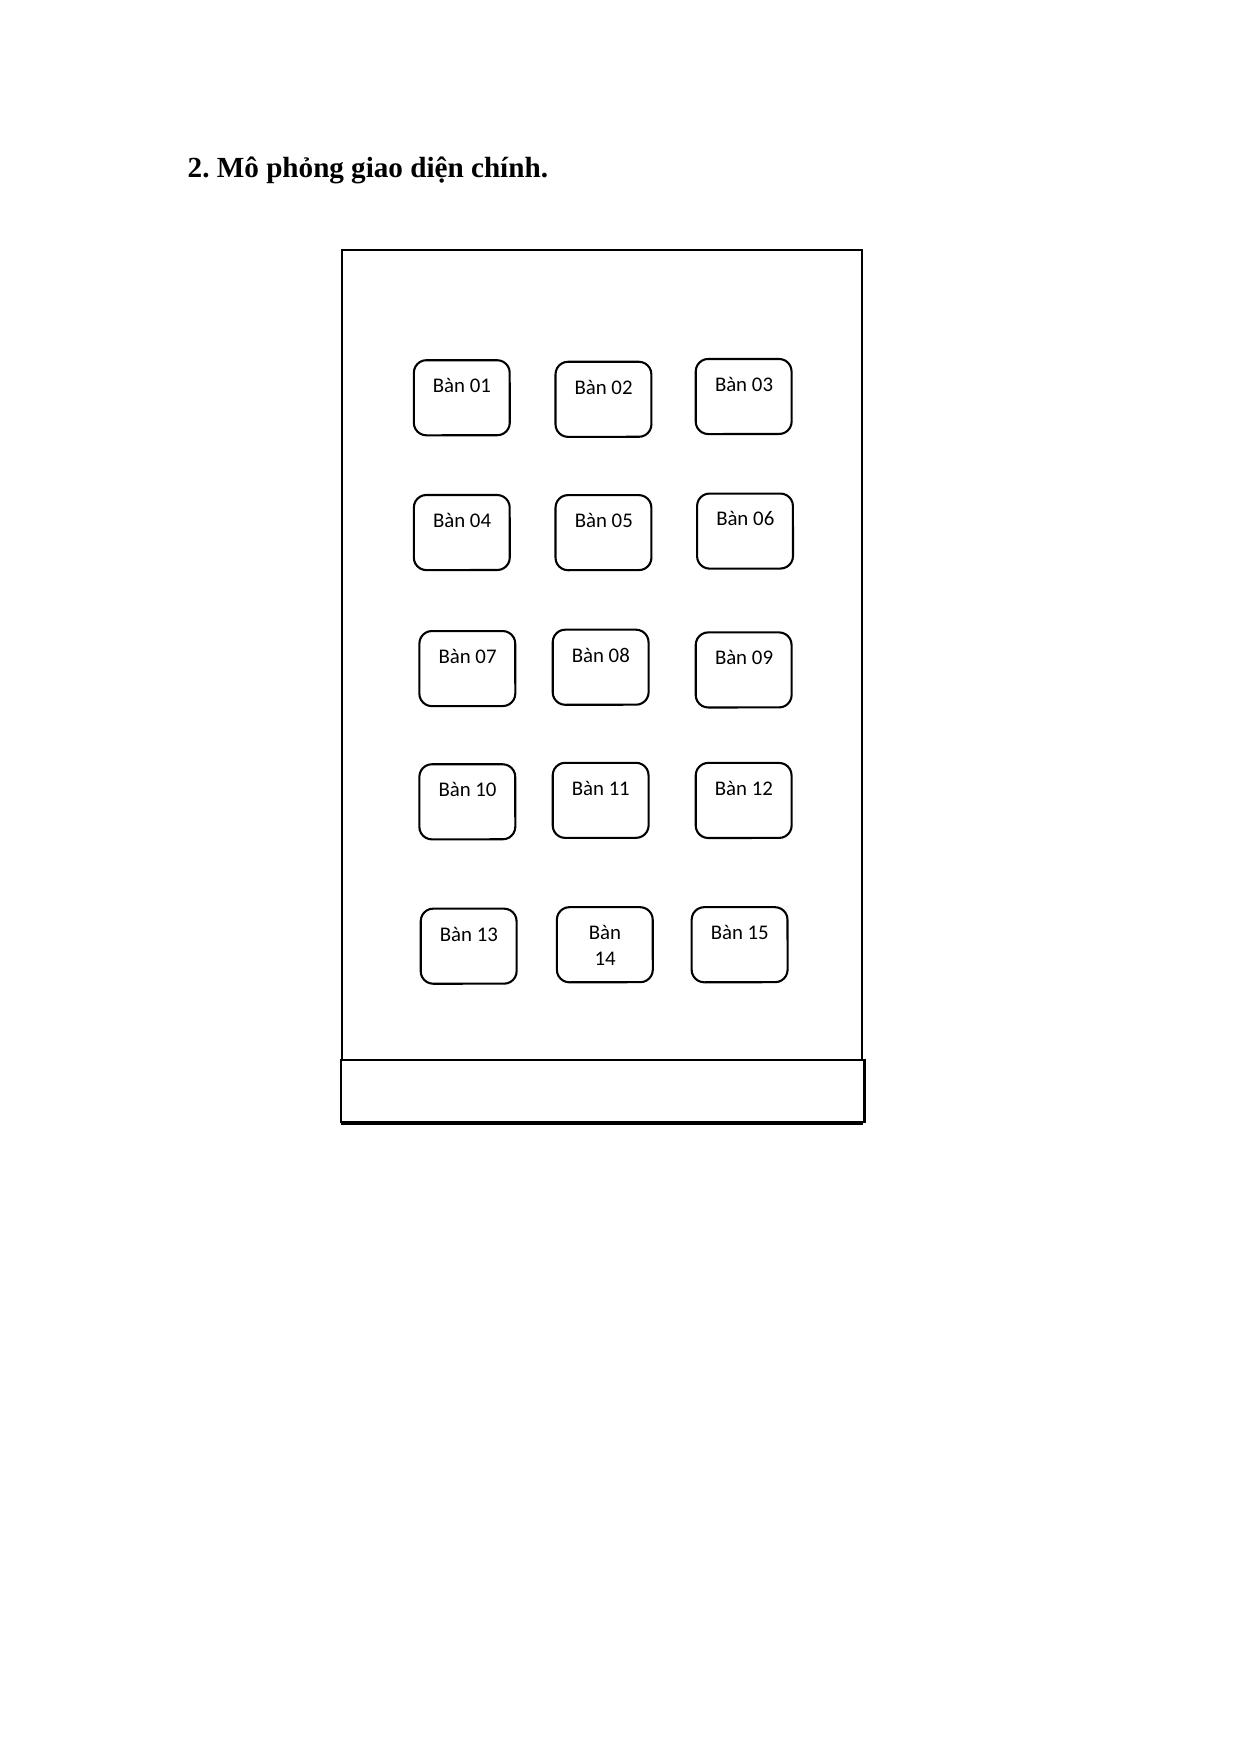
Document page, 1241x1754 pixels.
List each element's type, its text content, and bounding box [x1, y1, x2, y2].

list Mô phỏng giao diện chính. [187, 150, 1053, 183]
